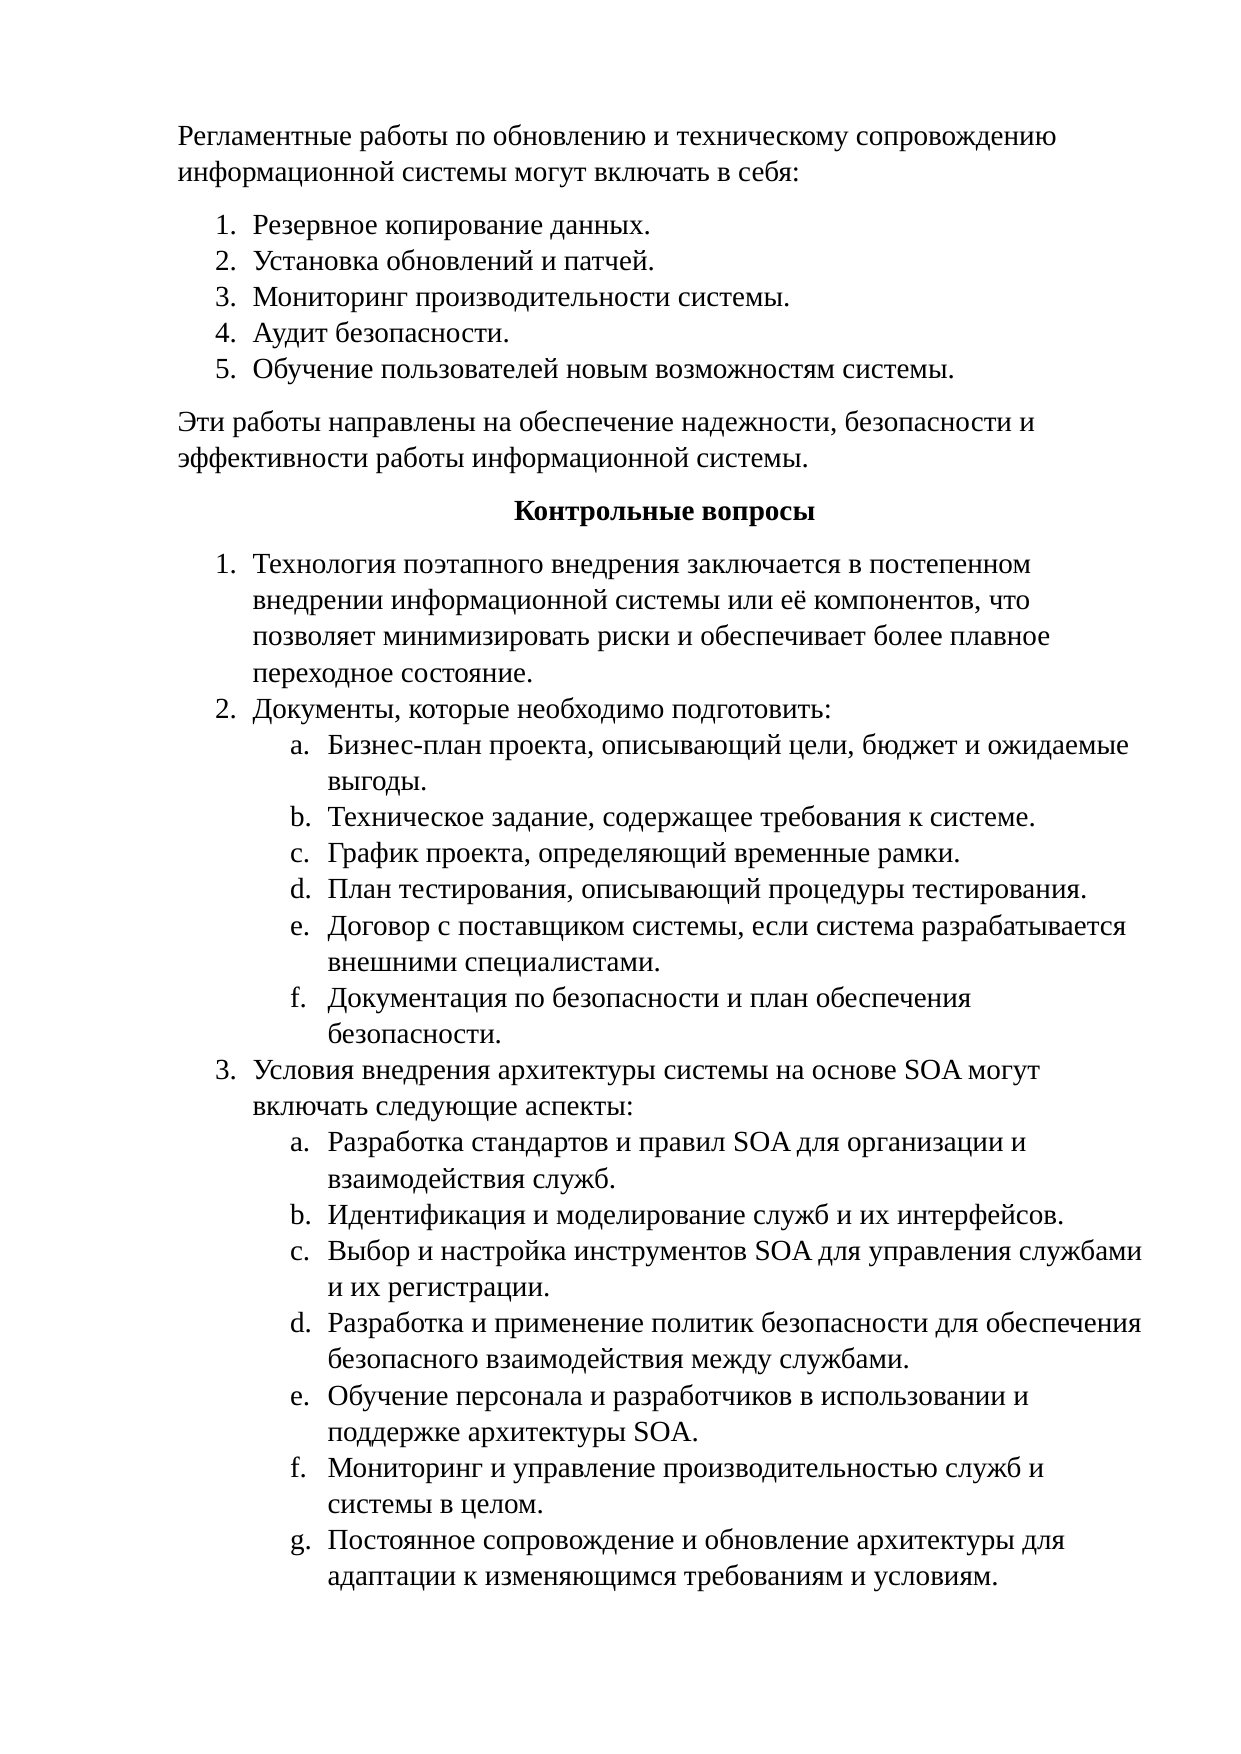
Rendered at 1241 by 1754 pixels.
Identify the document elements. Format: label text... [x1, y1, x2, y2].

list План тестирования, описывающий процедуры тестирования. [290, 872, 1152, 905]
list Разработка и применение политик безопасности для обеспечения безопасного взаимодействия между службами. [290, 1305, 1152, 1375]
list Идентификация и моделирование служб и их интерфейсов. [290, 1197, 1152, 1230]
list Резервное копирование данных. [215, 207, 1152, 241]
list Установка обновлений и патчей. [215, 243, 1152, 277]
list График проекта, определяющий временные рамки. [290, 835, 1152, 869]
list Разработка стандартов и правил SOA для организации и взаимодействия служб. [290, 1124, 1152, 1194]
list Технология поэтапного внедрения заключается в постепенном внедрении информационной системы или её компонентов, что позволяет минимизировать риски и обеспечивает более плавное переходное состояние. [215, 546, 1152, 688]
text Эти работы направлены на обеспечение надежности, безопасности и эффективности работы информационной системы. [177, 404, 1152, 474]
list Бизнес-план проекта, описывающий цели, бюджет и ожидаемые выгоды. [290, 727, 1152, 797]
list Выбор и настройка инструментов SOA для управления службами и их регистрации. [290, 1233, 1152, 1303]
list Техническое задание, содержащее требования к системе. [290, 799, 1152, 833]
list Обучение персонала и разработчиков в использовании и поддержке архитектуры SOA. [290, 1378, 1152, 1447]
list Мониторинг производительности системы. [215, 279, 1152, 313]
text Регламентные работы по обновлению и техническому сопровождению информационной системы могут включать в себя: [177, 118, 1152, 188]
list Обучение пользователей новым возможностям системы. [215, 352, 1152, 385]
list Мониторинг и управление производительностью служб и системы в целом. [290, 1450, 1152, 1519]
list Документация по безопасности и план обеспечения безопасности. [290, 980, 1152, 1050]
list Условия внедрения архитектуры системы на основе SOA могут включать следующие аспекты: [215, 1052, 1152, 1122]
list Постоянное сопровождение и обновление архитектуры для адаптации к изменяющимся требованиям и условиям. [290, 1522, 1152, 1592]
list Аудит безопасности. [215, 316, 1152, 349]
text Контрольные вопросы [177, 493, 1152, 527]
list Документы, которые необходимо подготовить: [215, 691, 1152, 724]
list Договор с поставщиком системы, если система разрабатывается внешними специалистами. [290, 908, 1152, 977]
